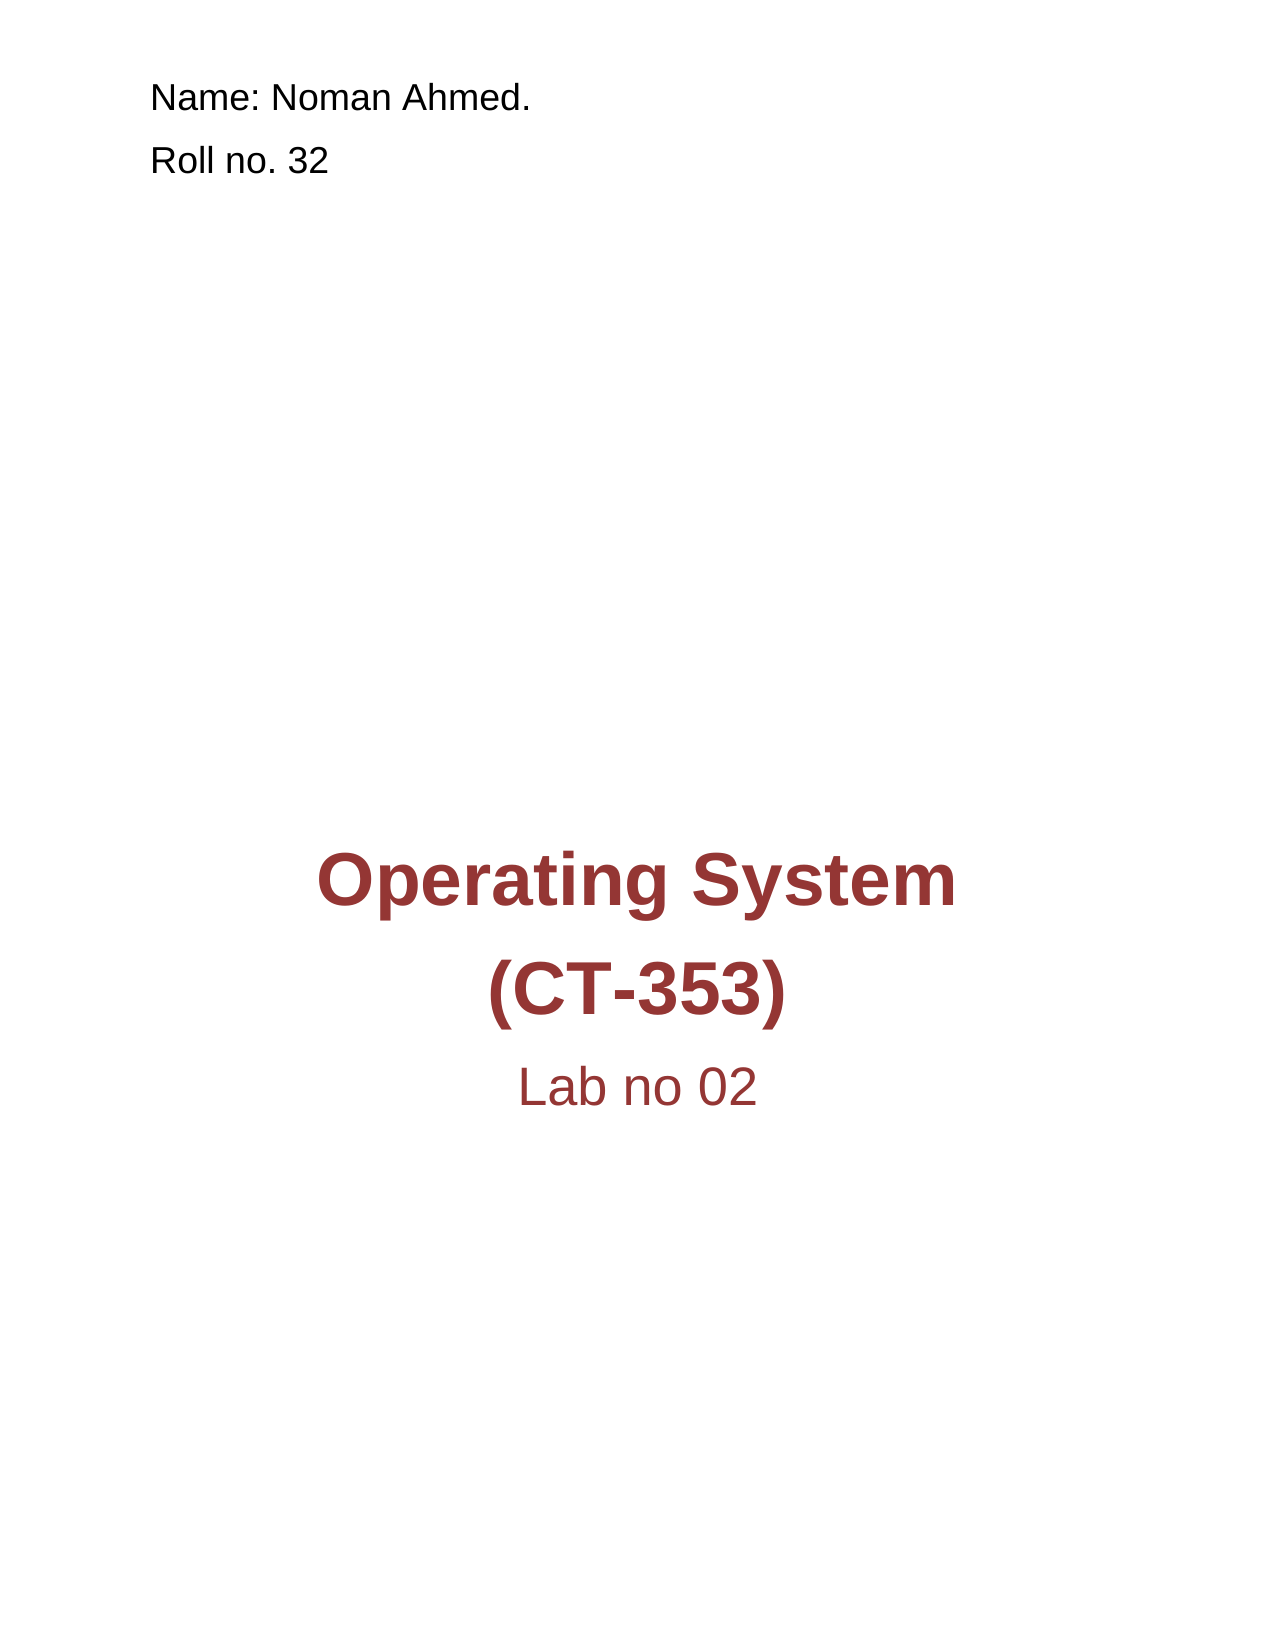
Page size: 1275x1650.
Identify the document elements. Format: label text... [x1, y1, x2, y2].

text Operating System [150, 834, 1125, 921]
text Lab no 02 [150, 1054, 1125, 1116]
text (CT-353) [150, 944, 1125, 1031]
